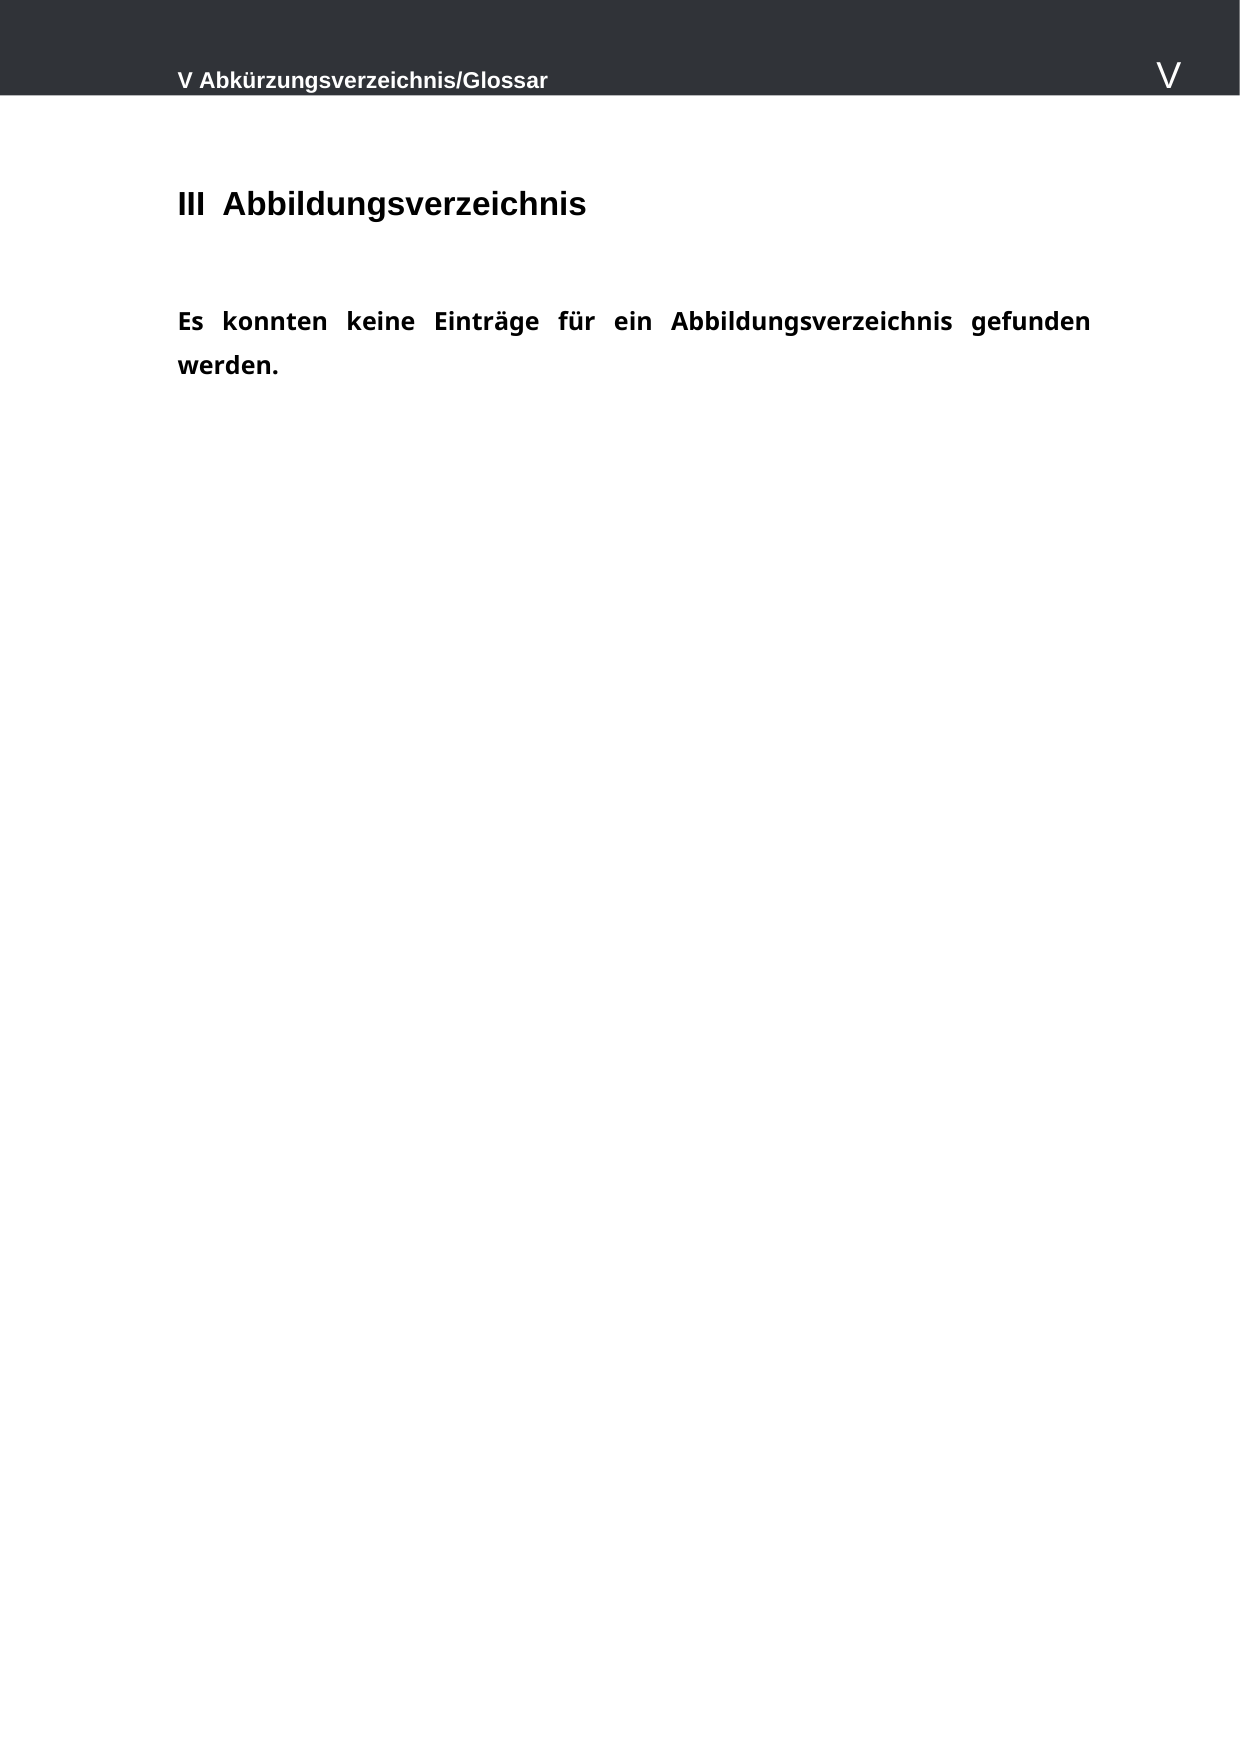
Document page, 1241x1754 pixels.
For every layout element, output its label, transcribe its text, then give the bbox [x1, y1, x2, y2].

text Abbildungsverzeichnis [177, 184, 1092, 223]
text Es konnten keine Einträge für ein Abbildungsverzeichnis gefunden werden. [177, 304, 1092, 382]
